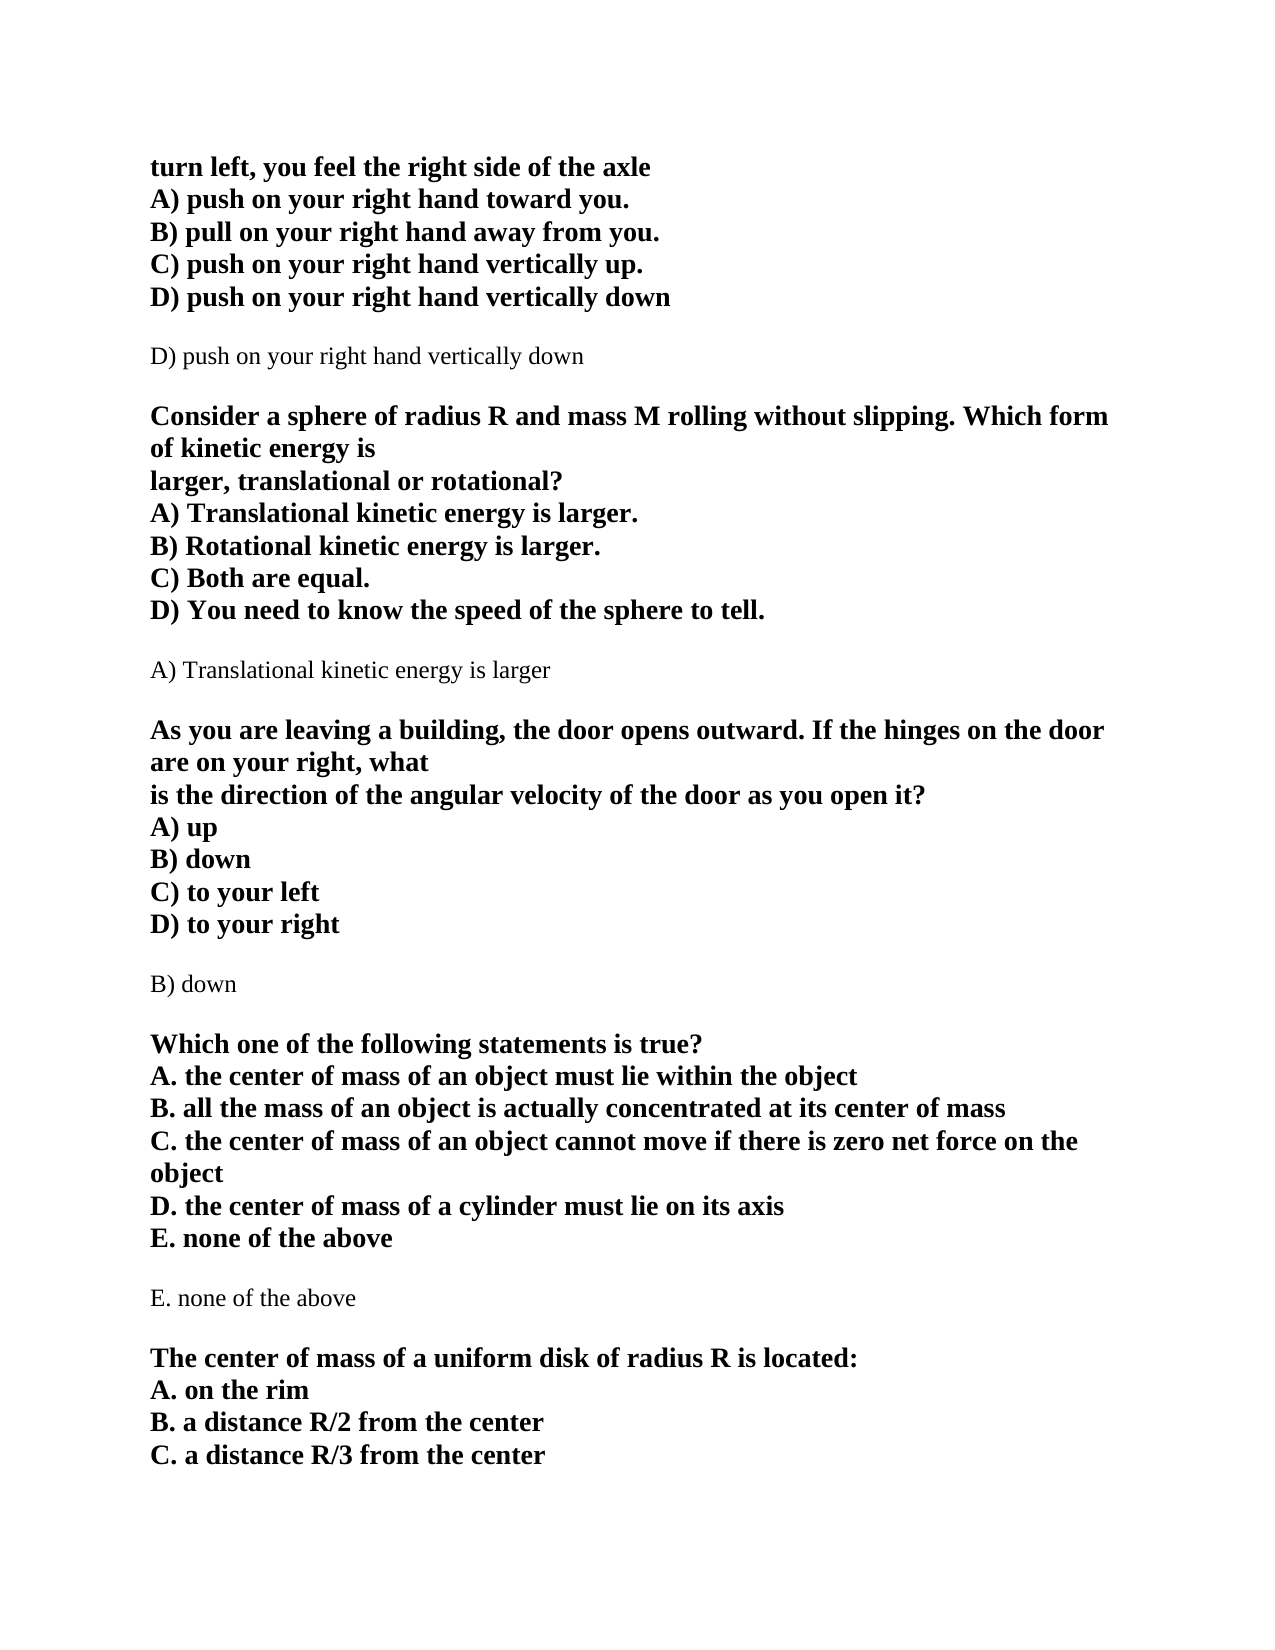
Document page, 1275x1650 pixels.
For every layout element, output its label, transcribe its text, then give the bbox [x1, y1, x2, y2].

text D) push on your right hand vertically down [150, 341, 1125, 370]
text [150, 150, 1125, 312]
text As you are leaving a building, the door opens outward. If the hinges on the door are on your right, what is the direction of the angular velocity of the door as you open it? A) up B) down C) to your left D) to your right [150, 713, 1125, 940]
text B) down [150, 969, 1125, 998]
text E. none of the above [150, 1283, 1125, 1311]
text A) Translational kinetic energy is larger [150, 655, 1125, 684]
text Which one of the following statements is true? A. the center of mass of an object must lie within the object B. all the mass of an object is actually concentrated at its center of mass C. the center of mass of an object cannot move if there is zero net force on the object D. the center of mass of a cylinder must lie on its axis E. none of the above [150, 1027, 1125, 1253]
text Consider a sphere of radius R and mass M rolling without slipping. Which form of kinetic energy is larger, translational or rotational? A) Translational kinetic energy is larger. B) Rotational kinetic energy is larger. C) Both are equal. D) You need to know the speed of the sphere to tell. [150, 399, 1125, 626]
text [150, 1341, 1125, 1470]
